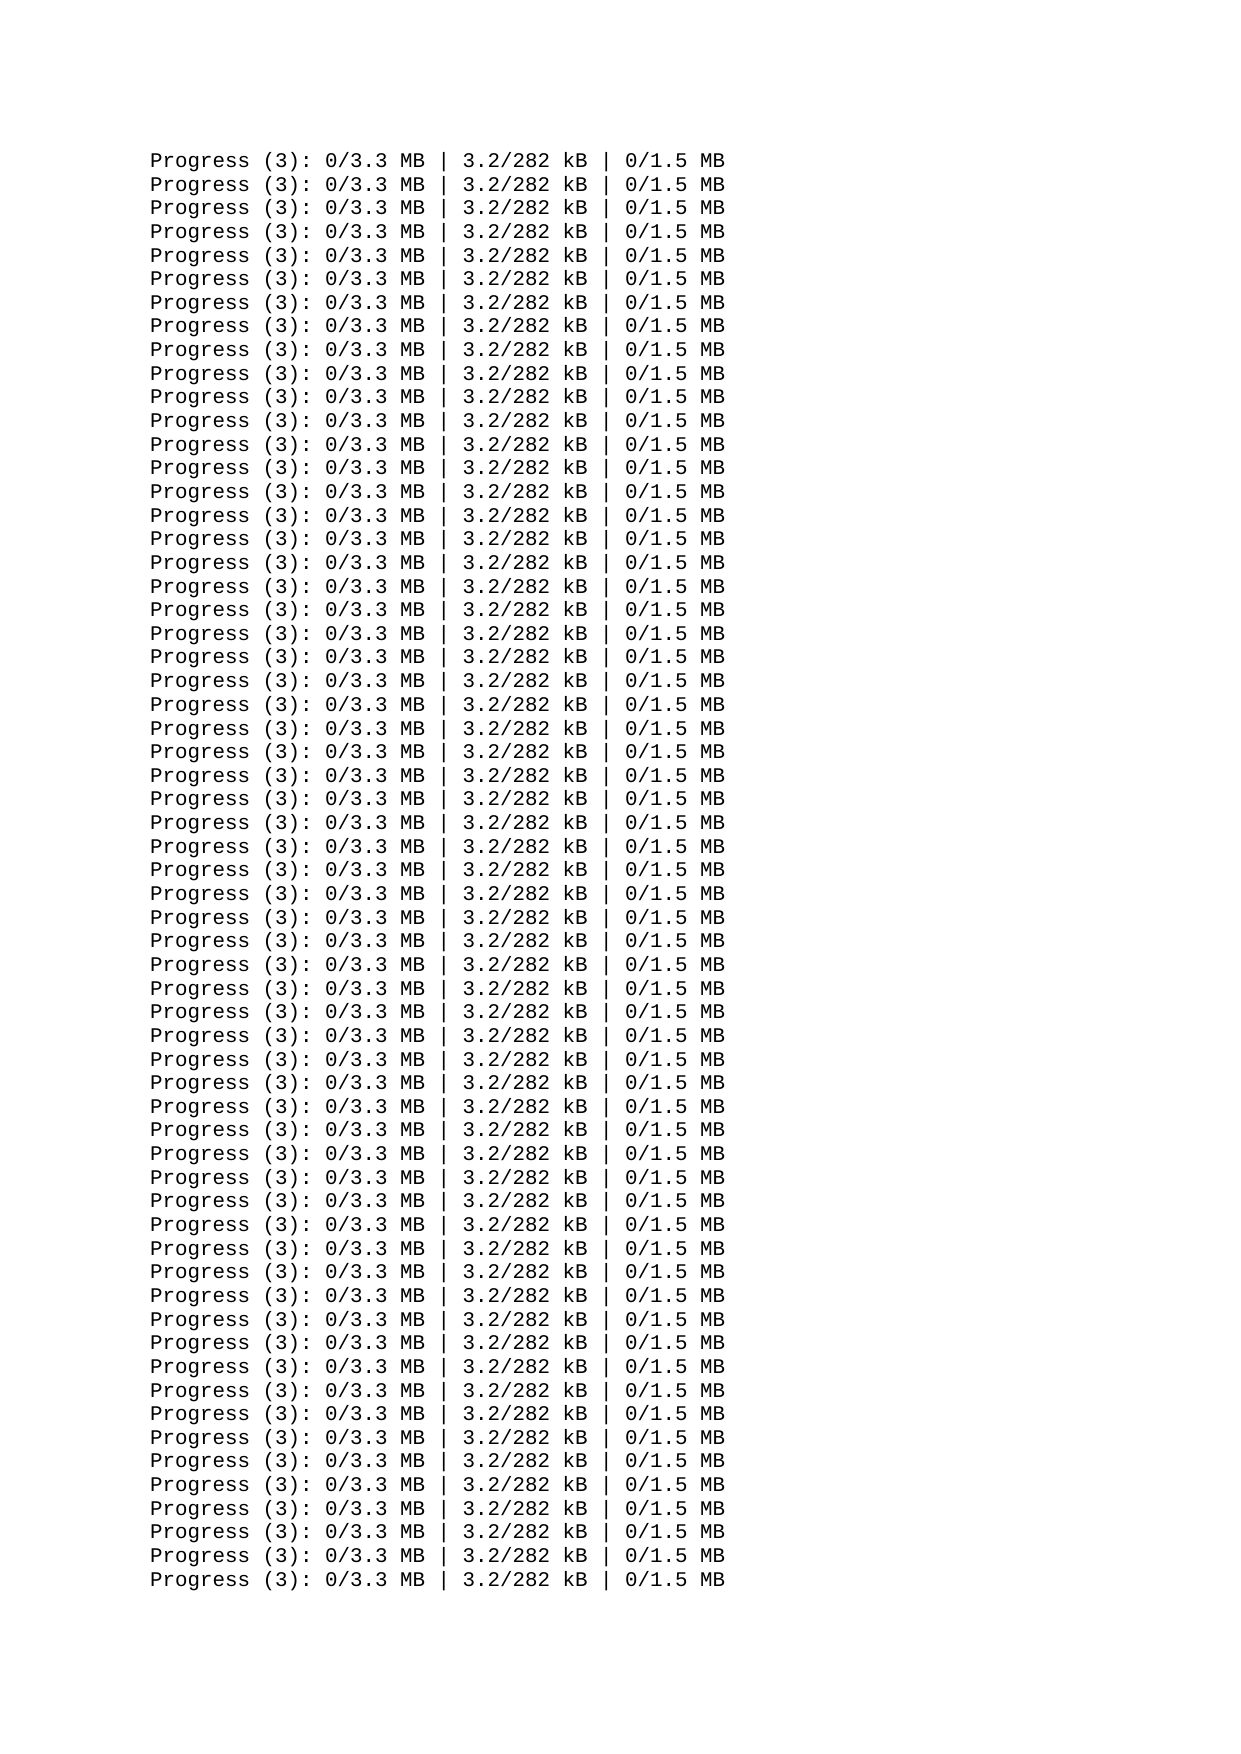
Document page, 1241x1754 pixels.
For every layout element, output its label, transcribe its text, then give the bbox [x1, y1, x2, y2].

text Progress (3): 0/3.3 MB | 3.2/282 kB | 0/1.5 MB [150, 552, 1090, 576]
text Progress (3): 0/3.3 MB | 3.2/282 kB | 0/1.5 MB [150, 316, 1090, 339]
text Progress (3): 0/3.3 MB | 3.2/282 kB | 0/1.5 MB [150, 1096, 1090, 1119]
text Progress (3): 0/3.3 MB | 3.2/282 kB | 0/1.5 MB [150, 1261, 1090, 1285]
text Progress (3): 0/3.3 MB | 3.2/282 kB | 0/1.5 MB [150, 1474, 1090, 1498]
text Progress (3): 0/3.3 MB | 3.2/282 kB | 0/1.5 MB [150, 978, 1090, 1001]
text Progress (3): 0/3.3 MB | 3.2/282 kB | 0/1.5 MB [150, 907, 1090, 930]
text Progress (3): 0/3.3 MB | 3.2/282 kB | 0/1.5 MB [150, 505, 1090, 528]
text Progress (3): 0/3.3 MB | 3.2/282 kB | 0/1.5 MB [150, 1356, 1090, 1379]
text Progress (3): 0/3.3 MB | 3.2/282 kB | 0/1.5 MB [150, 930, 1090, 954]
text Progress (3): 0/3.3 MB | 3.2/282 kB | 0/1.5 MB [150, 434, 1090, 457]
text Progress (3): 0/3.3 MB | 3.2/282 kB | 0/1.5 MB [150, 859, 1090, 883]
text Progress (3): 0/3.3 MB | 3.2/282 kB | 0/1.5 MB [150, 836, 1090, 859]
text Progress (3): 0/3.3 MB | 3.2/282 kB | 0/1.5 MB [150, 1309, 1090, 1332]
text Progress (3): 0/3.3 MB | 3.2/282 kB | 0/1.5 MB [150, 1119, 1090, 1143]
text Progress (3): 0/3.3 MB | 3.2/282 kB | 0/1.5 MB [150, 1403, 1090, 1427]
text Progress (3): 0/3.3 MB | 3.2/282 kB | 0/1.5 MB [150, 599, 1090, 623]
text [150, 1521, 1090, 1545]
text Progress (3): 0/3.3 MB | 3.2/282 kB | 0/1.5 MB [150, 741, 1090, 765]
text Progress (3): 0/3.3 MB | 3.2/282 kB | 0/1.5 MB [150, 1190, 1090, 1214]
text Progress (3): 0/3.3 MB | 3.2/282 kB | 0/1.5 MB [150, 717, 1090, 741]
text Progress (3): 0/3.3 MB | 3.2/282 kB | 0/1.5 MB [150, 1167, 1090, 1190]
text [150, 1545, 1090, 1569]
text Progress (3): 0/3.3 MB | 3.2/282 kB | 0/1.5 MB [150, 765, 1090, 788]
text Progress (3): 0/3.3 MB | 3.2/282 kB | 0/1.5 MB [150, 1214, 1090, 1238]
text Progress (3): 0/3.3 MB | 3.2/282 kB | 0/1.5 MB [150, 481, 1090, 505]
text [150, 150, 1090, 174]
text Progress (3): 0/3.3 MB | 3.2/282 kB | 0/1.5 MB [150, 1048, 1090, 1072]
text Progress (3): 0/3.3 MB | 3.2/282 kB | 0/1.5 MB [150, 1451, 1090, 1474]
text Progress (3): 0/3.3 MB | 3.2/282 kB | 0/1.5 MB [150, 1001, 1090, 1025]
text Progress (3): 0/3.3 MB | 3.2/282 kB | 0/1.5 MB [150, 339, 1090, 363]
text Progress (3): 0/3.3 MB | 3.2/282 kB | 0/1.5 MB [150, 623, 1090, 647]
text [150, 174, 1090, 197]
text Progress (3): 0/3.3 MB | 3.2/282 kB | 0/1.5 MB [150, 244, 1090, 268]
text Progress (3): 0/3.3 MB | 3.2/282 kB | 0/1.5 MB [150, 1285, 1090, 1309]
text Progress (3): 0/3.3 MB | 3.2/282 kB | 0/1.5 MB [150, 410, 1090, 434]
text Progress (3): 0/3.3 MB | 3.2/282 kB | 0/1.5 MB [150, 1072, 1090, 1096]
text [150, 1498, 1090, 1521]
text Progress (3): 0/3.3 MB | 3.2/282 kB | 0/1.5 MB [150, 1143, 1090, 1167]
text Progress (3): 0/3.3 MB | 3.2/282 kB | 0/1.5 MB [150, 1238, 1090, 1261]
text Progress (3): 0/3.3 MB | 3.2/282 kB | 0/1.5 MB [150, 292, 1090, 316]
text Progress (3): 0/3.3 MB | 3.2/282 kB | 0/1.5 MB [150, 788, 1090, 812]
text Progress (3): 0/3.3 MB | 3.2/282 kB | 0/1.5 MB [150, 1332, 1090, 1356]
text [150, 221, 1090, 244]
text Progress (3): 0/3.3 MB | 3.2/282 kB | 0/1.5 MB [150, 457, 1090, 481]
text Progress (3): 0/3.3 MB | 3.2/282 kB | 0/1.5 MB [150, 670, 1090, 694]
text Progress (3): 0/3.3 MB | 3.2/282 kB | 0/1.5 MB [150, 1025, 1090, 1048]
text Progress (3): 0/3.3 MB | 3.2/282 kB | 0/1.5 MB [150, 363, 1090, 386]
text Progress (3): 0/3.3 MB | 3.2/282 kB | 0/1.5 MB [150, 812, 1090, 836]
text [150, 1569, 1090, 1592]
text Progress (3): 0/3.3 MB | 3.2/282 kB | 0/1.5 MB [150, 647, 1090, 670]
text Progress (3): 0/3.3 MB | 3.2/282 kB | 0/1.5 MB [150, 954, 1090, 978]
text Progress (3): 0/3.3 MB | 3.2/282 kB | 0/1.5 MB [150, 694, 1090, 717]
text Progress (3): 0/3.3 MB | 3.2/282 kB | 0/1.5 MB [150, 386, 1090, 410]
text Progress (3): 0/3.3 MB | 3.2/282 kB | 0/1.5 MB [150, 1427, 1090, 1451]
text Progress (3): 0/3.3 MB | 3.2/282 kB | 0/1.5 MB [150, 528, 1090, 552]
text Progress (3): 0/3.3 MB | 3.2/282 kB | 0/1.5 MB [150, 883, 1090, 907]
text Progress (3): 0/3.3 MB | 3.2/282 kB | 0/1.5 MB [150, 1379, 1090, 1403]
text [150, 197, 1090, 221]
text Progress (3): 0/3.3 MB | 3.2/282 kB | 0/1.5 MB [150, 576, 1090, 599]
text Progress (3): 0/3.3 MB | 3.2/282 kB | 0/1.5 MB [150, 268, 1090, 292]
